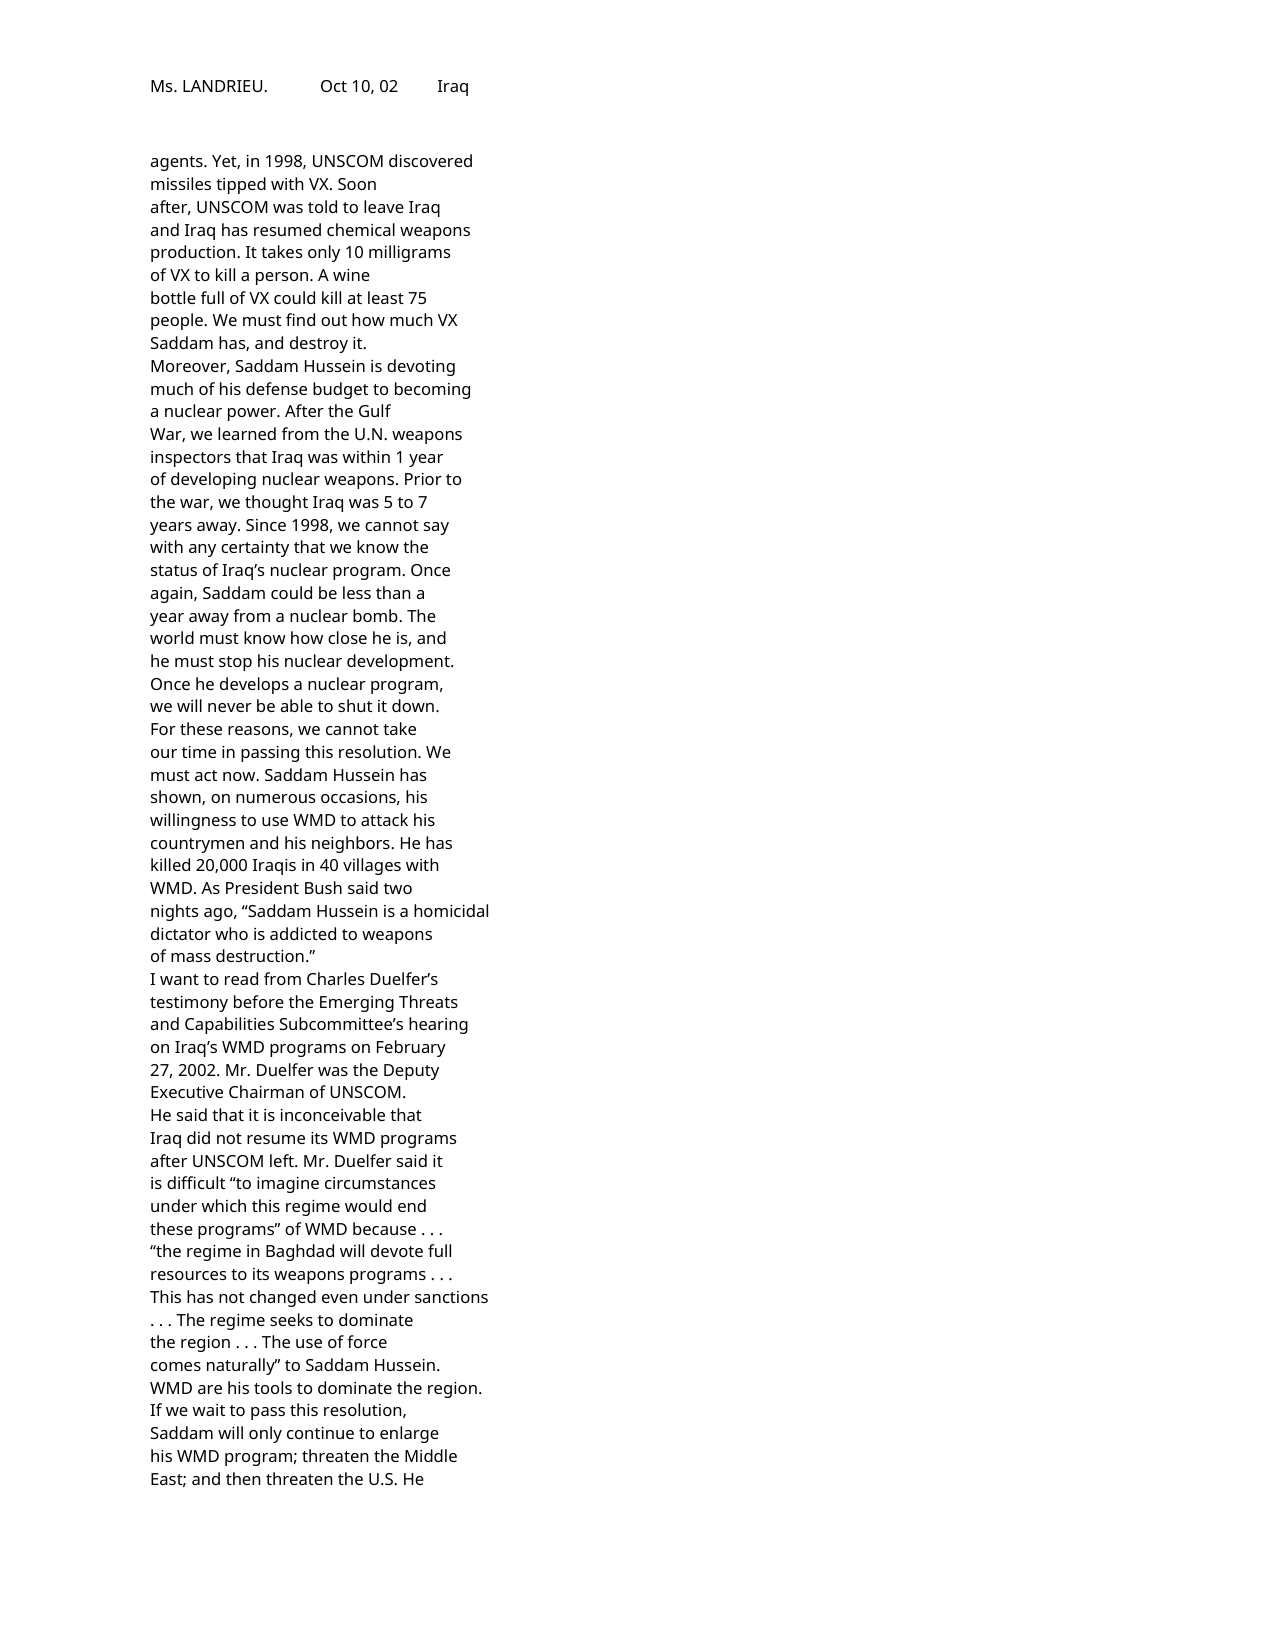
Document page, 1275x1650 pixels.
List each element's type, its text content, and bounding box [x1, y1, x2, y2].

text inspectors that Iraq was within 1 year [150, 445, 1125, 468]
text year away from a nuclear bomb. The [150, 604, 1125, 627]
text must act now. Saddam Hussein has [150, 763, 1125, 786]
text under which this regime would end [150, 1194, 1125, 1217]
text we will never be able to shut it down. [150, 695, 1125, 718]
text after UNSCOM left. Mr. Duelfer said it [150, 1149, 1125, 1172]
text these programs’’ of WMD because . . . [150, 1217, 1125, 1240]
text is difficult ‘‘to imagine circumstances [150, 1172, 1125, 1194]
text bottle full of VX could kill at least 75 [150, 286, 1125, 309]
text countrymen and his neighbors. He has [150, 831, 1125, 854]
text Saddam will only continue to enlarge [150, 1422, 1125, 1444]
text on Iraq’s WMD programs on February [150, 1036, 1125, 1058]
text testimony before the Emerging Threats [150, 990, 1125, 1013]
text Moreover, Saddam Hussein is devoting [150, 354, 1125, 377]
text agents. Yet, in 1998, UNSCOM discovered [150, 150, 1125, 173]
text This has not changed even under sanctions [150, 1285, 1125, 1308]
text shown, on numerous occasions, his [150, 786, 1125, 808]
text 27, 2002. Mr. Duelfer was the Deputy [150, 1058, 1125, 1081]
text much of his defense budget to becoming [150, 377, 1125, 400]
text he must stop his nuclear development. [150, 649, 1125, 672]
text of mass destruction.’’ [150, 945, 1125, 967]
text and Iraq has resumed chemical weapons [150, 218, 1125, 241]
text dictator who is addicted to weapons [150, 922, 1125, 945]
text Saddam has, and destroy it. [150, 332, 1125, 354]
text the region . . . The use of force [150, 1331, 1125, 1353]
text years away. Since 1998, we cannot say [150, 513, 1125, 536]
text He said that it is inconceivable that [150, 1104, 1125, 1126]
text Iraq did not resume its WMD programs [150, 1126, 1125, 1149]
text the war, we thought Iraq was 5 to 7 [150, 491, 1125, 513]
text War, we learned from the U.N. weapons [150, 422, 1125, 445]
text with any certainty that we know the [150, 536, 1125, 559]
text after, UNSCOM was told to leave Iraq [150, 195, 1125, 218]
text ‘‘the regime in Baghdad will devote full [150, 1240, 1125, 1263]
text For these reasons, we cannot take [150, 718, 1125, 740]
text East; and then threaten the U.S. He [150, 1467, 1125, 1490]
text Once he develops a nuclear program, [150, 672, 1125, 695]
text of developing nuclear weapons. Prior to [150, 468, 1125, 491]
text willingness to use WMD to attack his [150, 808, 1125, 831]
text of VX to kill a person. A wine [150, 263, 1125, 286]
text and Capabilities Subcommittee’s hearing [150, 1013, 1125, 1036]
text WMD are his tools to dominate the region. [150, 1376, 1125, 1399]
text again, Saddam could be less than a [150, 581, 1125, 604]
text If we wait to pass this resolution, [150, 1399, 1125, 1422]
text people. We must find out how much VX [150, 309, 1125, 332]
text Executive Chairman of UNSCOM. [150, 1081, 1125, 1104]
text his WMD program; threaten the Middle [150, 1444, 1125, 1467]
text a nuclear power. After the Gulf [150, 400, 1125, 422]
text resources to its weapons programs . . . [150, 1263, 1125, 1285]
text missiles tipped with VX. Soon [150, 173, 1125, 195]
text comes naturally’’ to Saddam Hussein. [150, 1353, 1125, 1376]
text our time in passing this resolution. We [150, 740, 1125, 763]
text WMD. As President Bush said two [150, 877, 1125, 899]
text status of Iraq’s nuclear program. Once [150, 559, 1125, 581]
text . . . The regime seeks to dominate [150, 1308, 1125, 1331]
text nights ago, ‘‘Saddam Hussein is a homicidal [150, 899, 1125, 922]
text world must know how close he is, and [150, 627, 1125, 649]
text production. It takes only 10 milligrams [150, 241, 1125, 263]
text I want to read from Charles Duelfer’s [150, 967, 1125, 990]
text killed 20,000 Iraqis in 40 villages with [150, 854, 1125, 877]
